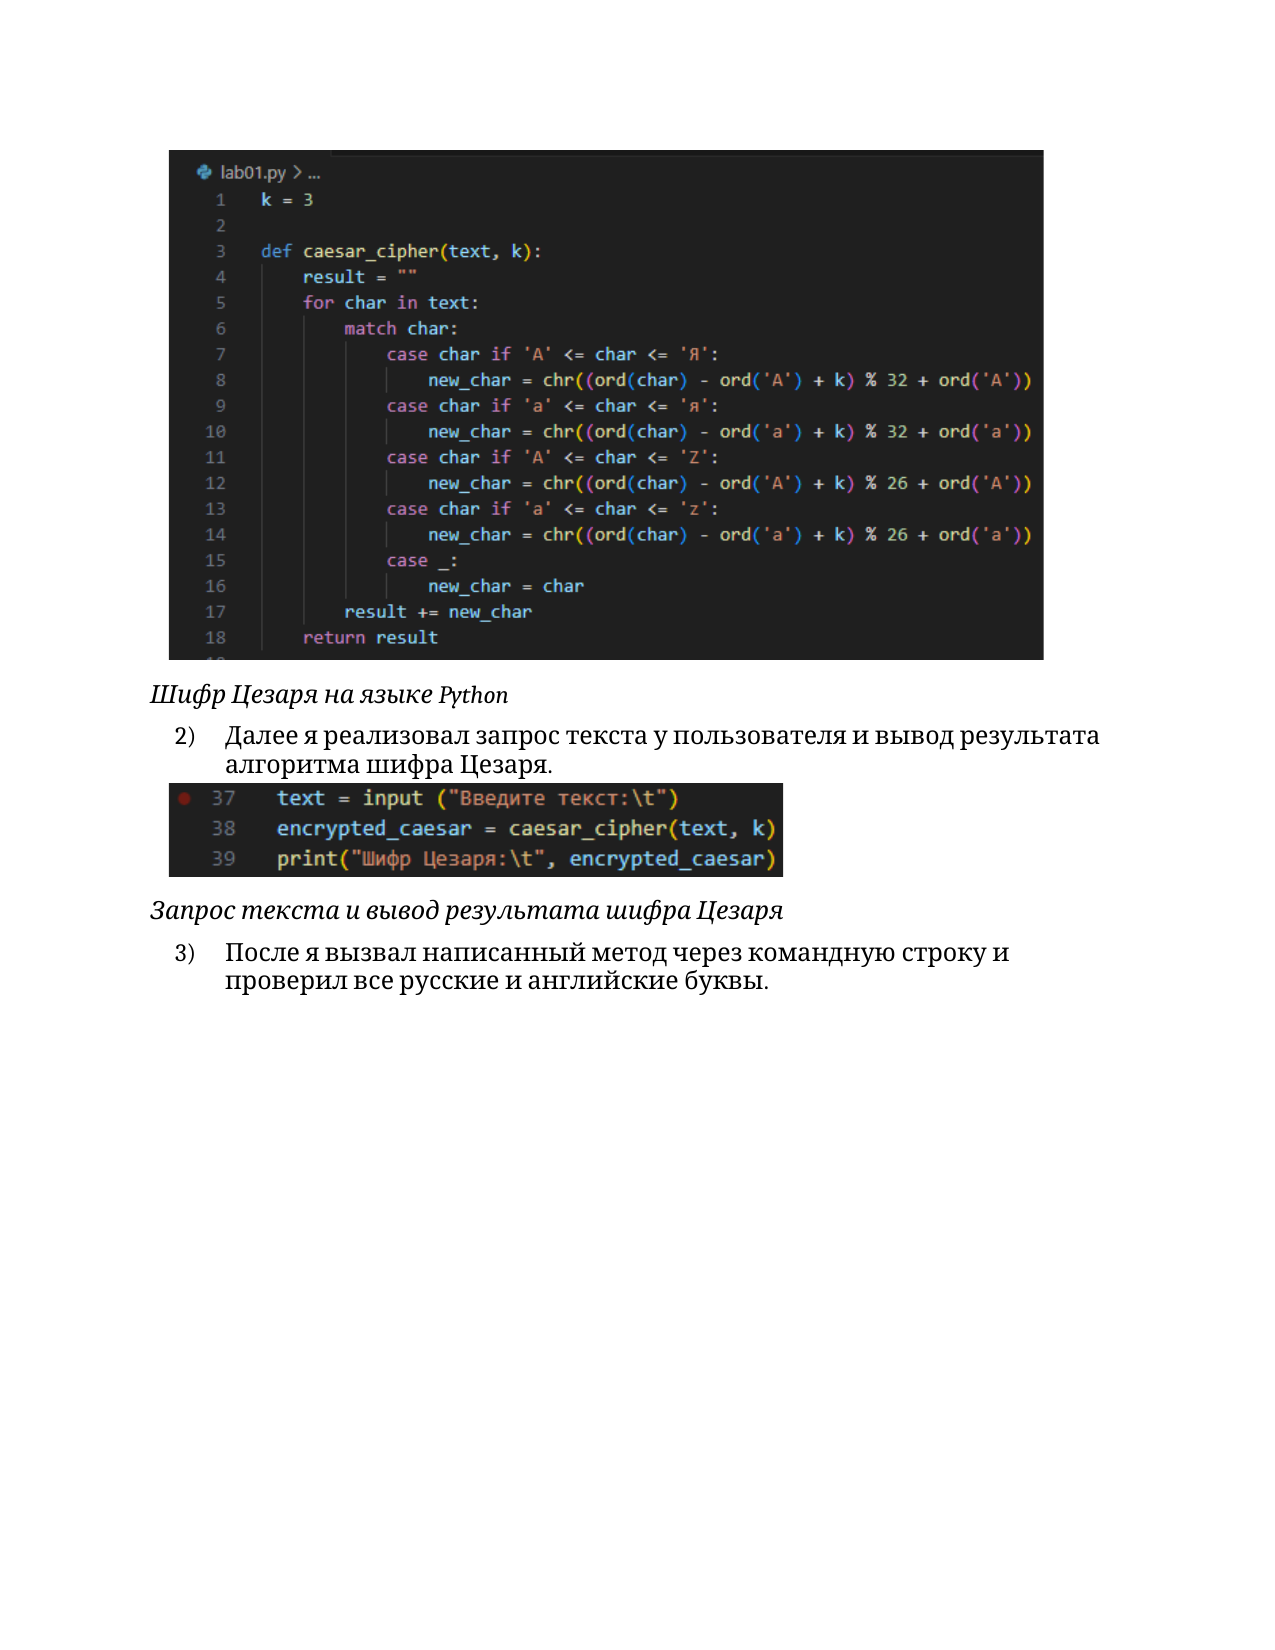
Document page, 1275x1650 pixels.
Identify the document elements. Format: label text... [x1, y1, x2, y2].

list После я вызвал написанный метод через командную строку и проверил все русские и английские буквы. [175, 938, 1125, 996]
list Далее я реализовал запрос текста у пользователя и вывод результата алгоритма шифра Цезаря. [175, 722, 1125, 779]
text Запрос текста и вывод результата шифра Цезаря [150, 897, 1125, 926]
picture [168, 150, 1044, 660]
picture [168, 783, 784, 877]
text Шифр Цезаря на языке Python [150, 681, 1125, 709]
